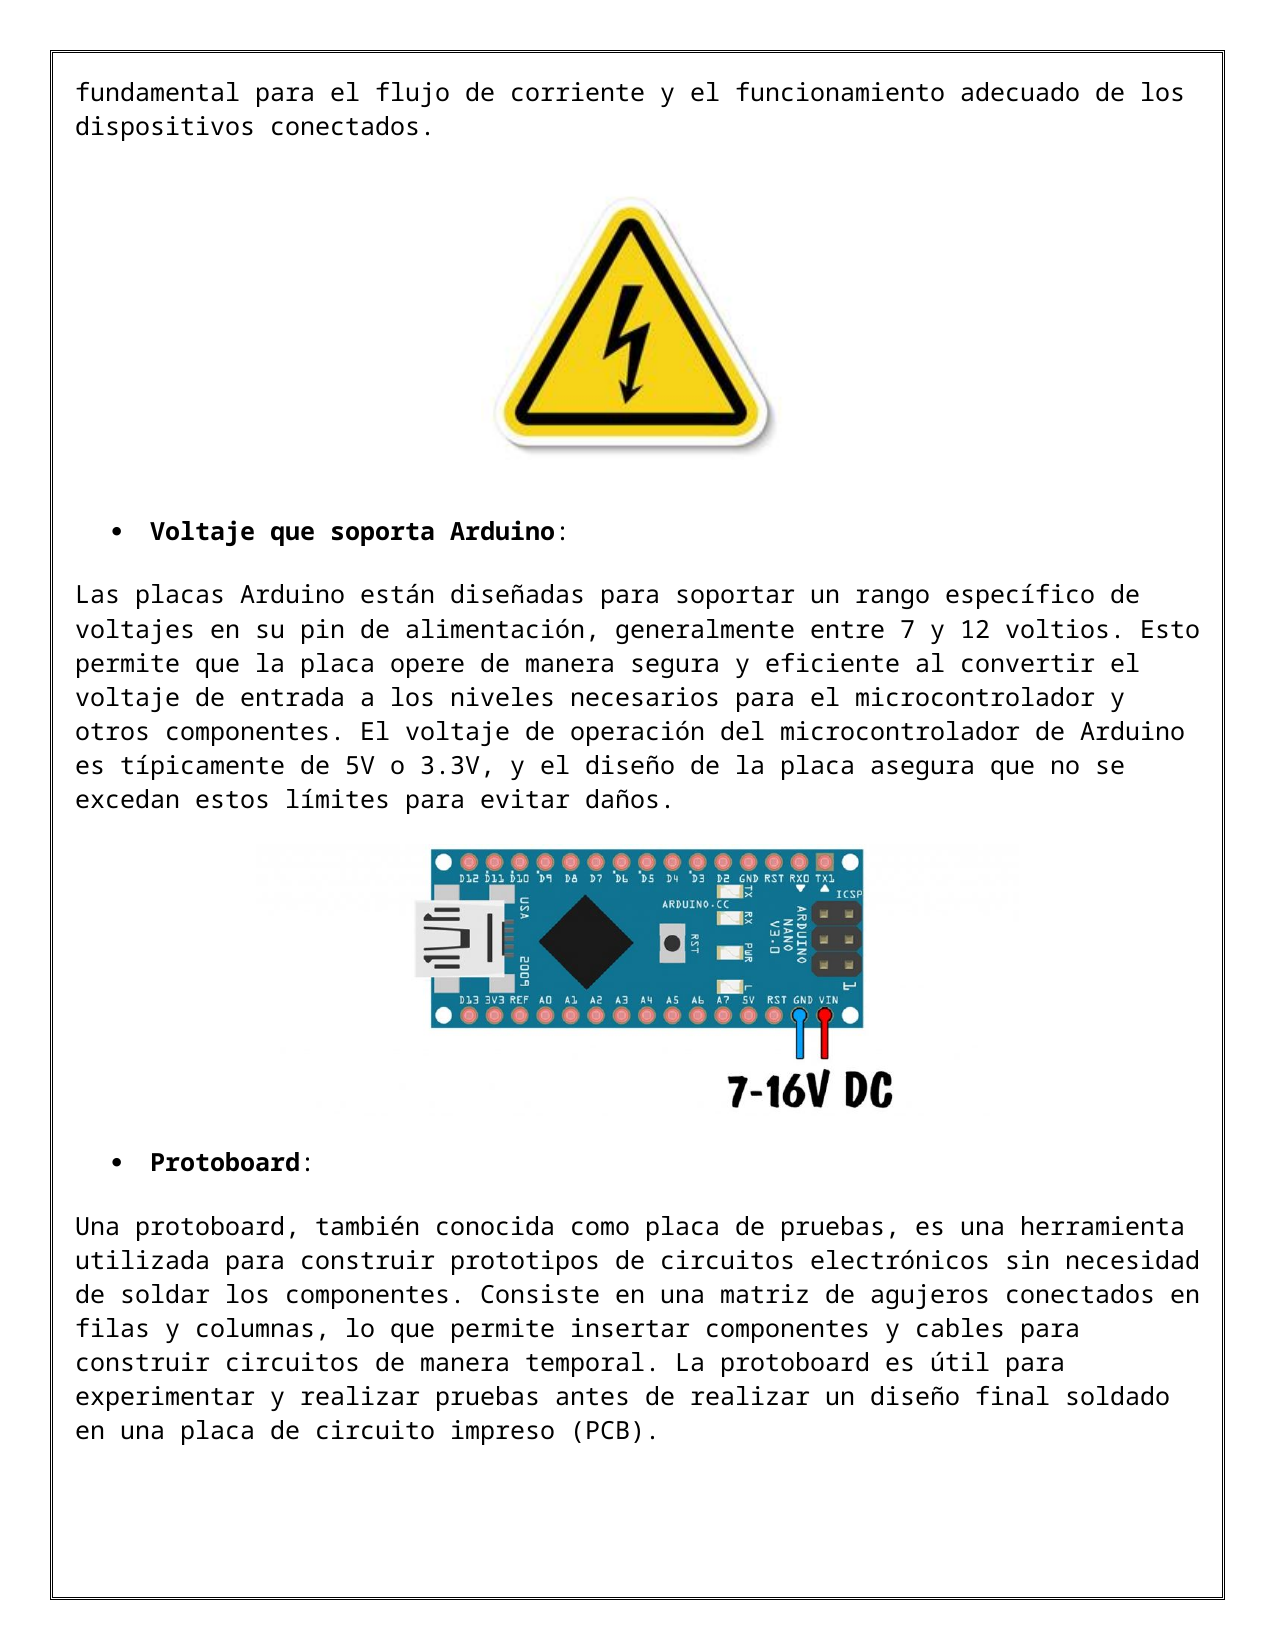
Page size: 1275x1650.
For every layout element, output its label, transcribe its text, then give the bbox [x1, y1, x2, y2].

list Protoboard: [112, 1145, 1200, 1179]
text Una protoboard, también conocida como placa de pruebas, es una herramienta utilizada para construir prototipos de circuitos electrónicos sin necesidad de soldar los componentes. Consiste en una matriz de agujeros conectados en filas y columnas, lo que permite insertar componentes y cables para construir circuitos de manera temporal. La protoboard es útil para experimentar y realizar pruebas antes de realizar un diseño final soldado en una placa de circuito impreso (PCB). [75, 1208, 1200, 1447]
picture [256, 844, 1019, 1116]
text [75, 75, 1200, 143]
list Voltaje que soporta Arduino: [112, 514, 1200, 548]
text Las placas Arduino están diseñadas para soportar un rango específico de voltajes en su pin de alimentación, generalmente entre 7 y 12 voltios. Esto permite que la placa opere de manera segura y eficiente al convertir el voltaje de entrada a los niveles necesarios para el microcontrolador y otros componentes. El voltaje de operación del microcontrolador de Arduino es típicamente de 5V o 3.3V, y el diseño de la placa asegura que no se excedan estos límites para evitar daños. [75, 577, 1200, 816]
picture [481, 172, 794, 485]
